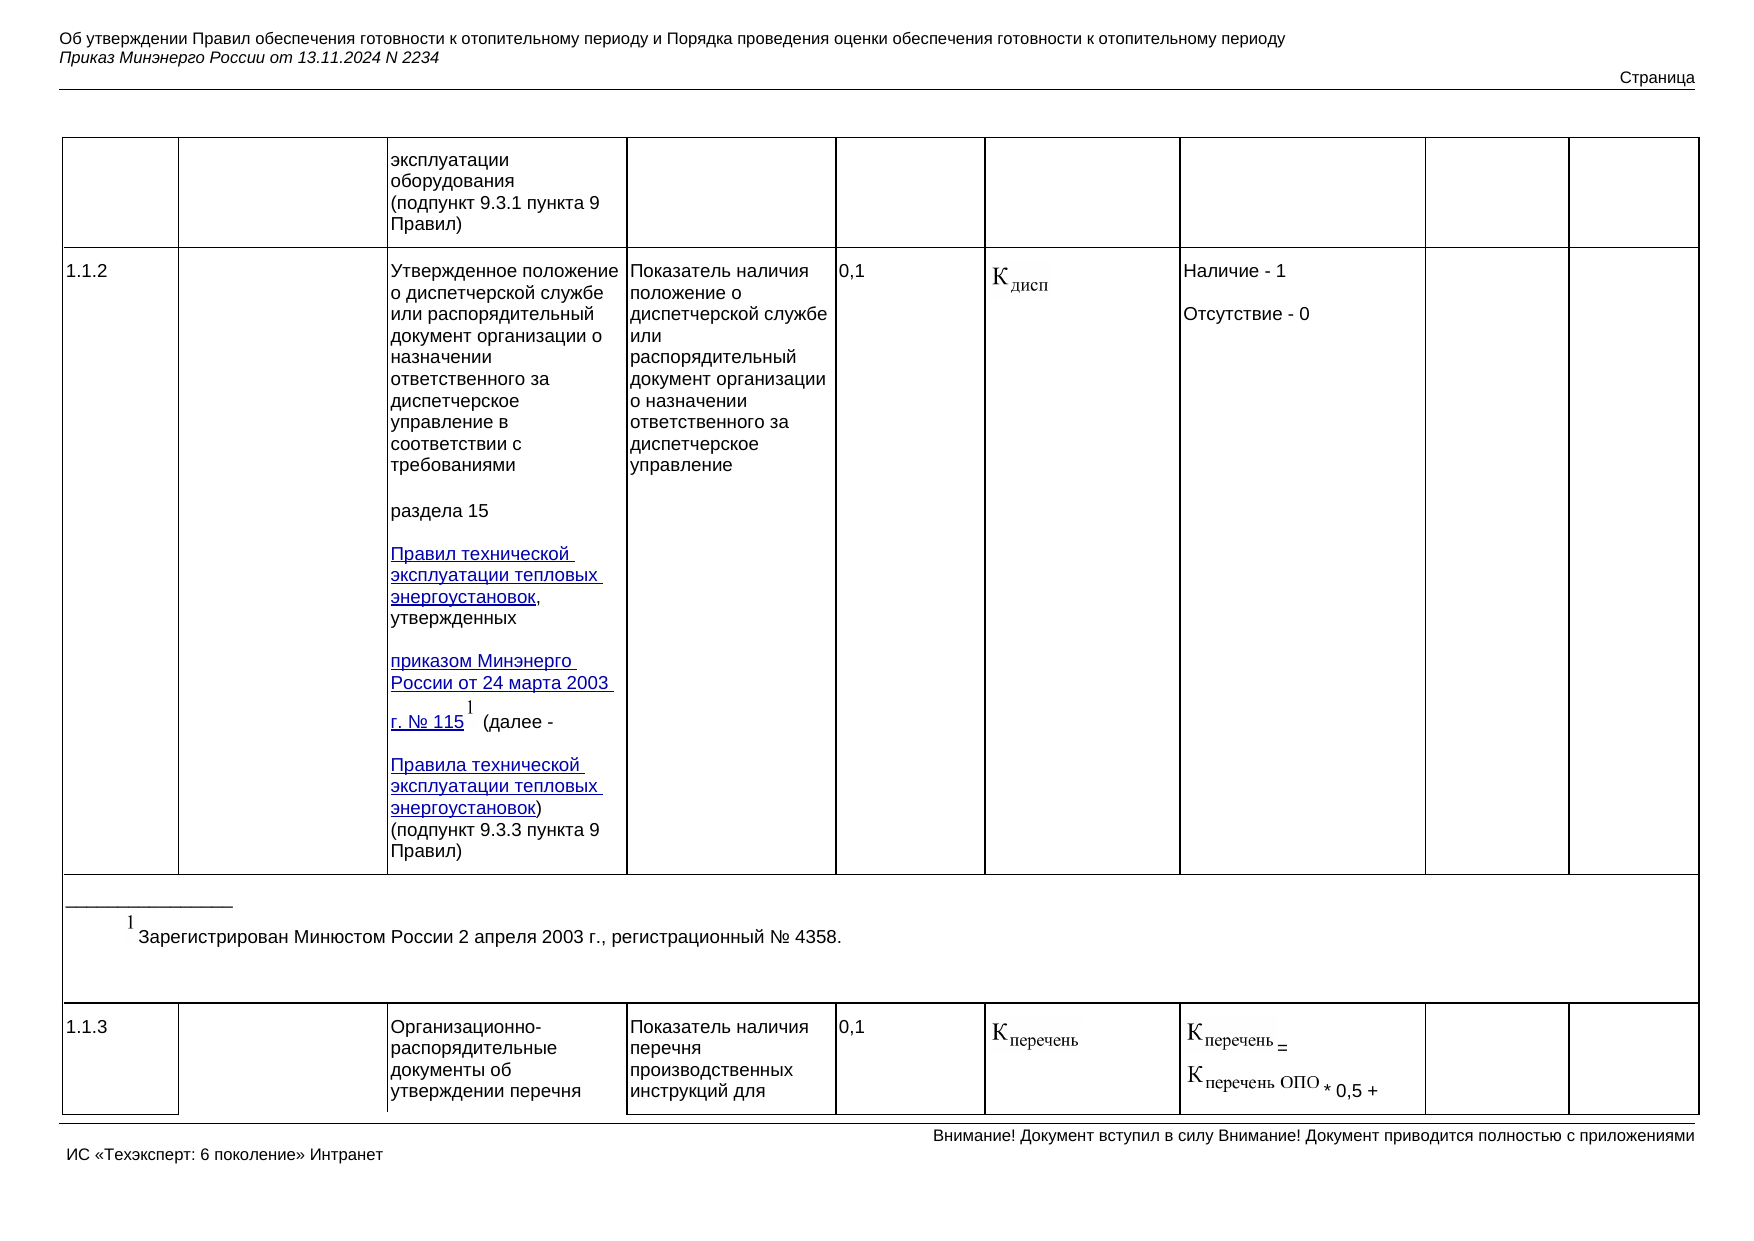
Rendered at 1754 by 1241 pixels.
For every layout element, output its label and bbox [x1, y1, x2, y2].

picture [1183, 1058, 1324, 1098]
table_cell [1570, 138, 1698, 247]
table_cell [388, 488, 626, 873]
picture [124, 908, 138, 944]
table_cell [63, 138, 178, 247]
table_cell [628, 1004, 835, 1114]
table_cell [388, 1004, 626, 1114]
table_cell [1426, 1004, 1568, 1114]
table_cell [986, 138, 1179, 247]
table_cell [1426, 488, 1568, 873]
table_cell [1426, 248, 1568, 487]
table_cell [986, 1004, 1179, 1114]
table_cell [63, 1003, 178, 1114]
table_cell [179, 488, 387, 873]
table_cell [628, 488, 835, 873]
picture [988, 260, 1052, 299]
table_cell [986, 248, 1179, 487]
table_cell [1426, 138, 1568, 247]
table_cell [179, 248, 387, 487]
picture [464, 693, 478, 729]
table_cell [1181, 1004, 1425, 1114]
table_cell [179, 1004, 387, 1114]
picture [988, 1015, 1082, 1054]
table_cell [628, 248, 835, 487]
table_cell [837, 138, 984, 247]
picture [1183, 1015, 1277, 1054]
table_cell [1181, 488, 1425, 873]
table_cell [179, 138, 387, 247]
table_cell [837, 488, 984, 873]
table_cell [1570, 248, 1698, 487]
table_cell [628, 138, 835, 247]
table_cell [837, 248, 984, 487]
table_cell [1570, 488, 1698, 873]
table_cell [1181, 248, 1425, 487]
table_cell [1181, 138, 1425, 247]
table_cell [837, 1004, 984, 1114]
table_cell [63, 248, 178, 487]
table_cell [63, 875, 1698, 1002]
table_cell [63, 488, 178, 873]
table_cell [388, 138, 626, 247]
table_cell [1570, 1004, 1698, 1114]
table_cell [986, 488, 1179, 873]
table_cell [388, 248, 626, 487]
